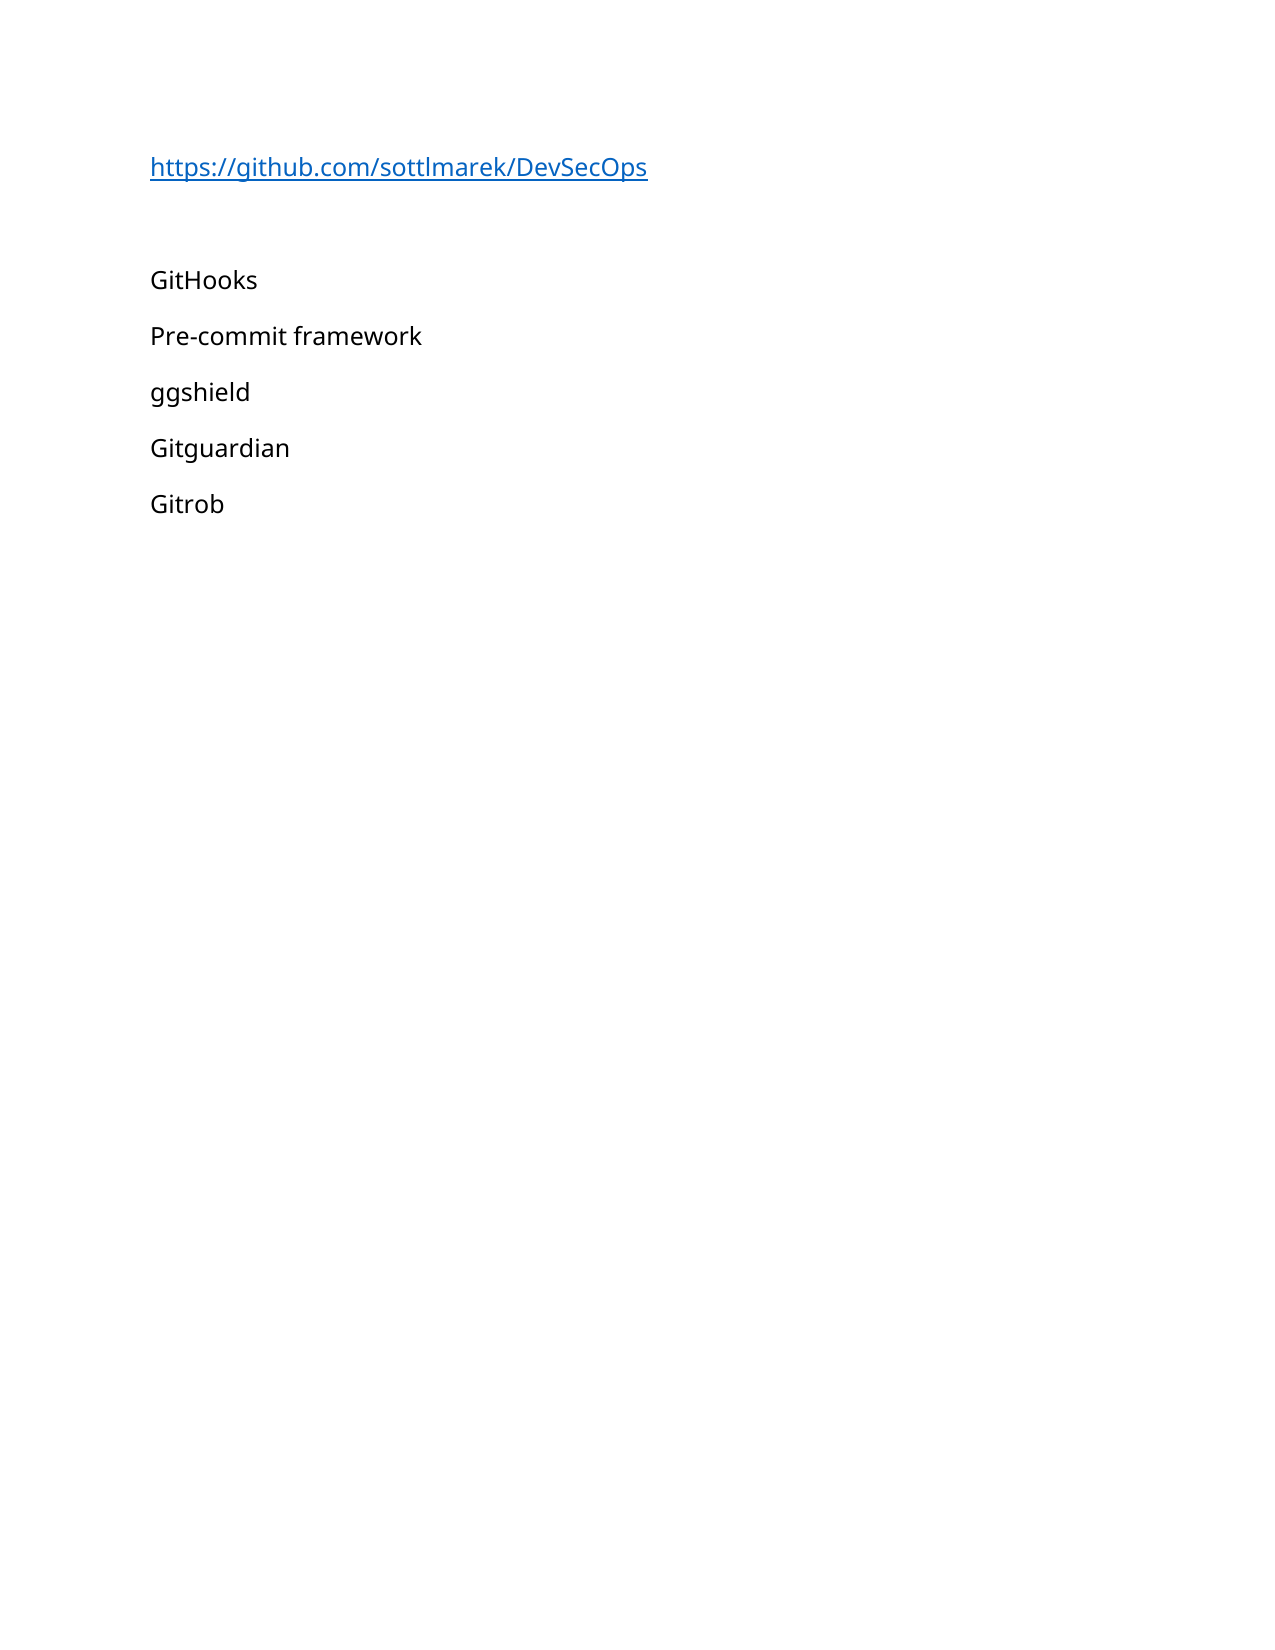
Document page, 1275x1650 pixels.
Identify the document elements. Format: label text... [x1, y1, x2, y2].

text ggshield [150, 374, 1125, 409]
text Gitguardian [150, 431, 1125, 465]
text Pre-commit framework [150, 318, 1125, 352]
text GitHooks [150, 262, 1125, 296]
text Gitrob [150, 487, 1125, 521]
text https://github.com/sottlmarek/DevSecOps [150, 150, 1125, 184]
